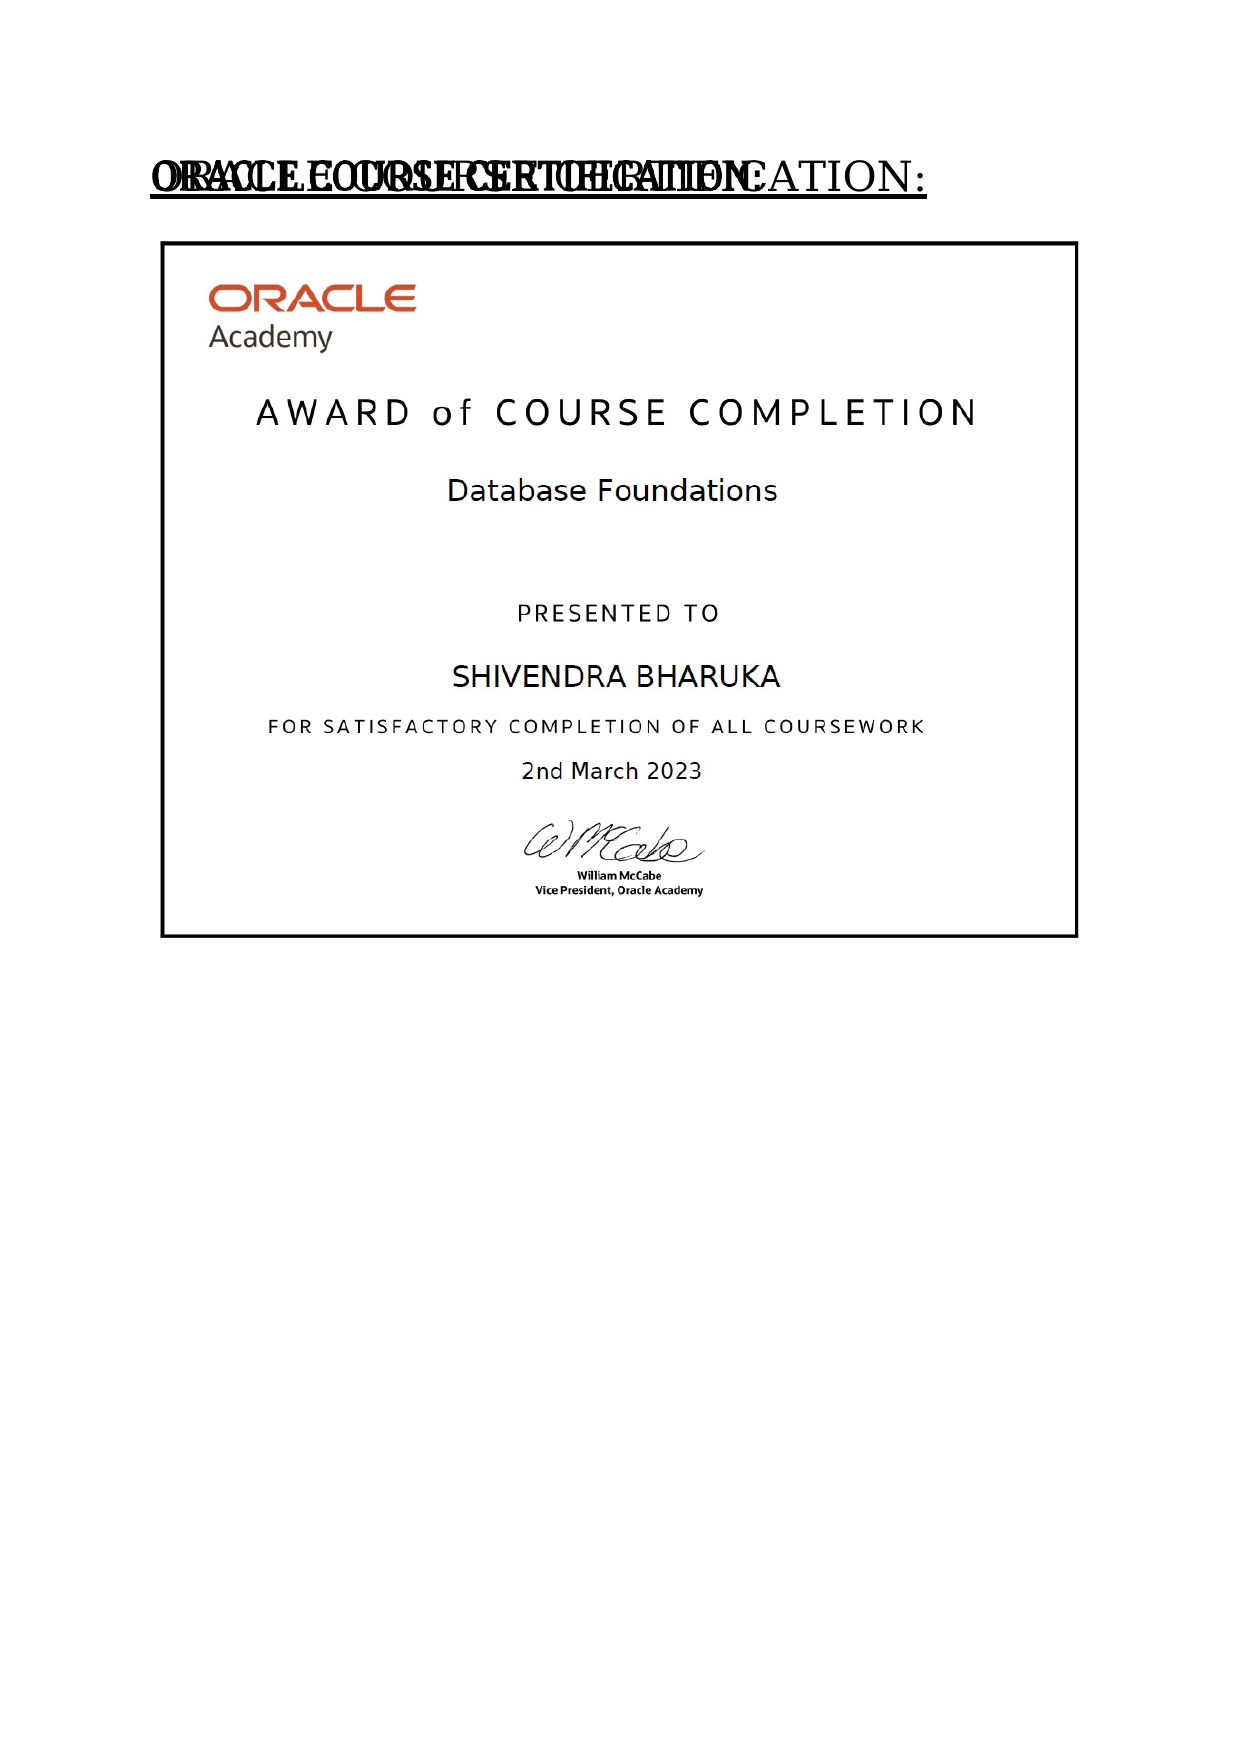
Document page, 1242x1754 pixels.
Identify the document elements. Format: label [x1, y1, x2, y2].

picture [160, 241, 1079, 938]
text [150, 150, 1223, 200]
